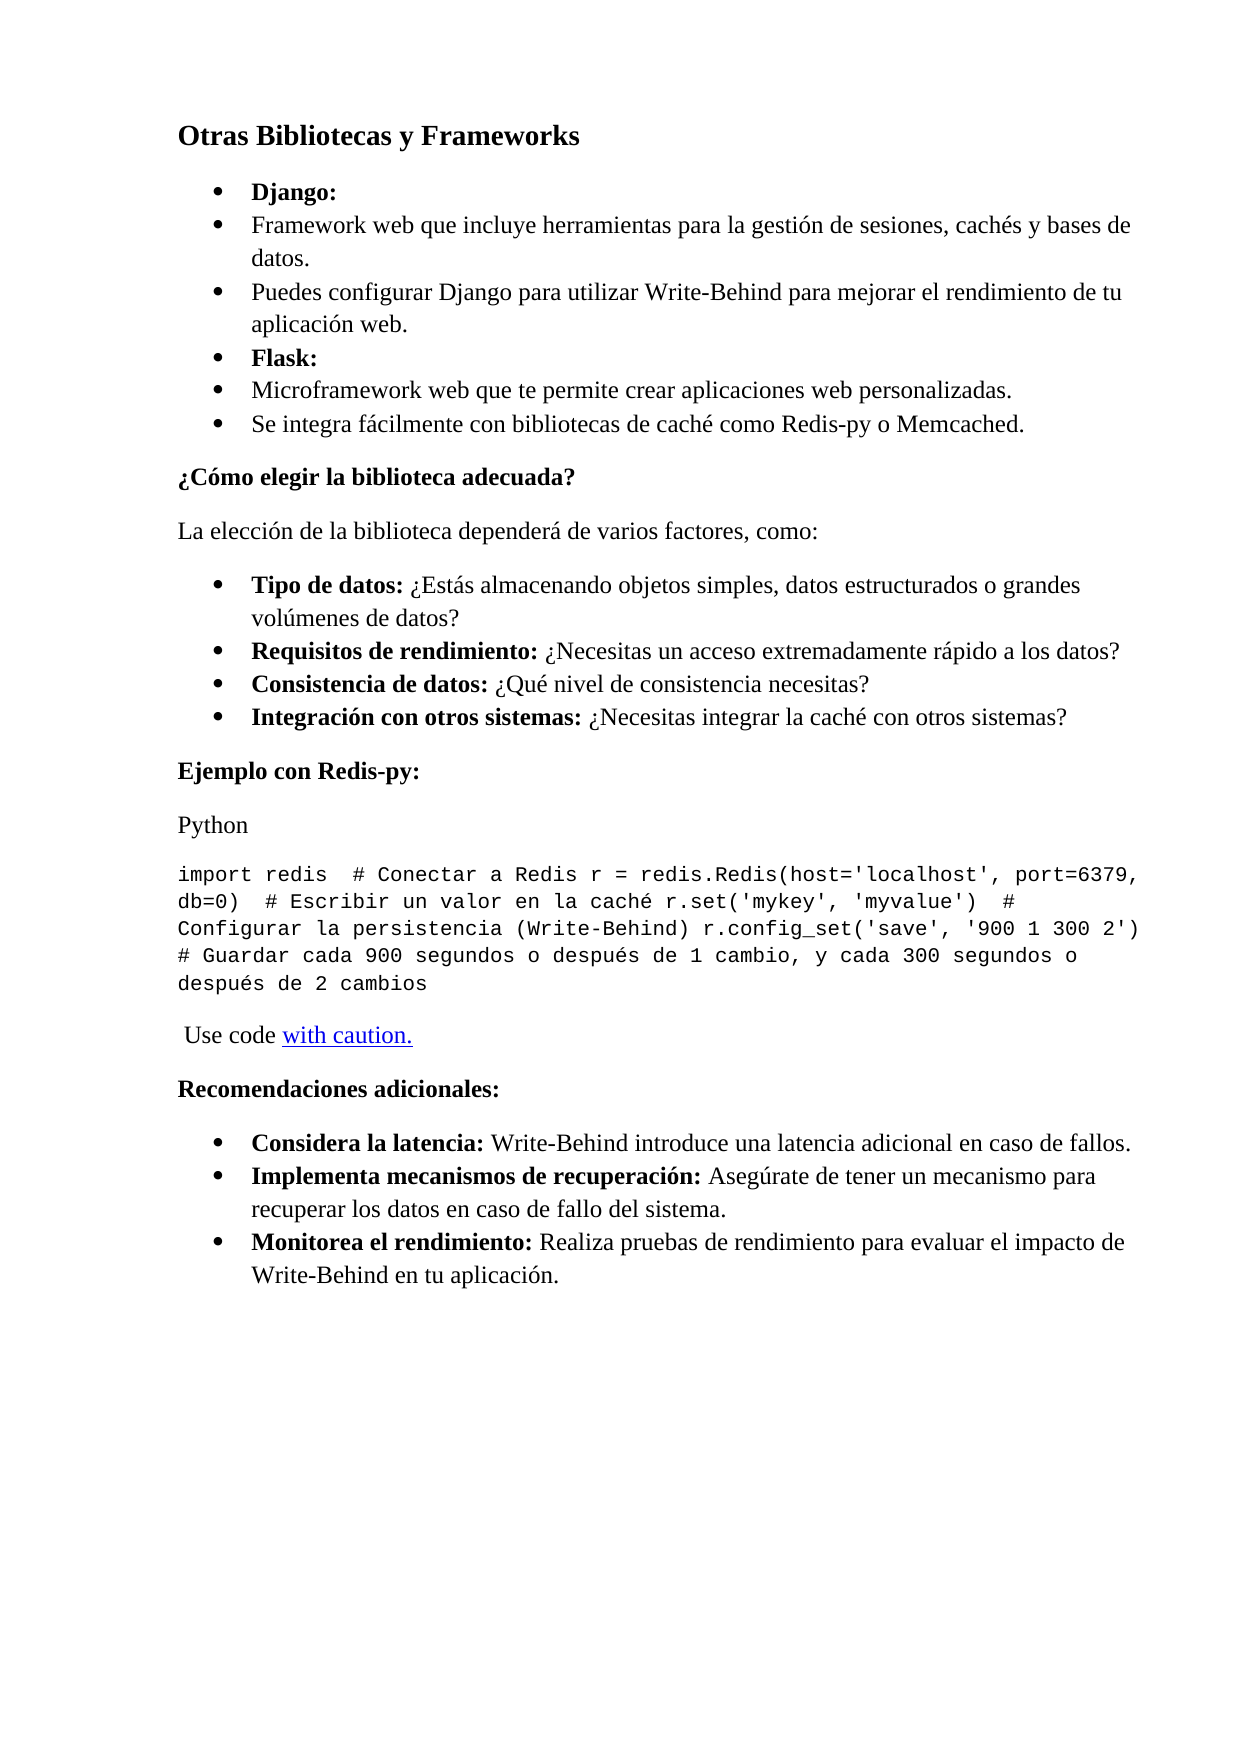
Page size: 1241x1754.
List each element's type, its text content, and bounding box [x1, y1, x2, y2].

list Tipo de datos: ¿Estás almacenando objetos simples, datos estructurados o grandes volúmenes de datos? [213, 570, 1152, 632]
text Use code with caution. [177, 1021, 1152, 1049]
list Consistencia de datos: ¿Qué nivel de consistencia necesitas? [213, 669, 1152, 698]
text import redis # Conectar a Redis r = redis.Redis(host='localhost', port=6379, db=0) # Escribir un valor en la caché r.set('mykey', 'myvalue') # Configurar la persistencia (Write-Behind) r.config_set('save', '900 1 300 2') # Guardar cada 900 segundos o después de 1 cambio, y cada 300 segundos o después de 2 cambios [177, 864, 1152, 996]
list Microframework web que te permite crear aplicaciones web personalizadas. [213, 376, 1152, 404]
text ¿Cómo elegir la biblioteca adecuada? [177, 462, 1152, 491]
list Requisitos de rendimiento: ¿Necesitas un acceso extremadamente rápido a los datos? [213, 636, 1152, 665]
text La elección de la biblioteca dependerá de varios factores, como: [177, 516, 1152, 545]
list Monitorea el rendimiento: Realiza pruebas de rendimiento para evaluar el impacto de Write-Behind en tu aplicación. [213, 1227, 1152, 1289]
list Django: [213, 177, 1152, 206]
text Python [177, 810, 1152, 839]
text Ejemplo con Redis-py: [177, 756, 1152, 785]
subtitle Otras Bibliotecas y Frameworks [177, 118, 1152, 152]
list Puedes configurar Django para utilizar Write-Behind para mejorar el rendimiento de tu aplicación web. [213, 277, 1152, 338]
list Flask: [213, 343, 1152, 371]
list Considera la latencia: Write-Behind introduce una latencia adicional en caso de fallos. [213, 1128, 1152, 1157]
list Se integra fácilmente con bibliotecas de caché como Redis-py o Memcached. [213, 409, 1152, 437]
list Integración con otros sistemas: ¿Necesitas integrar la caché con otros sistemas? [213, 702, 1152, 731]
list Framework web que incluye herramientas para la gestión de sesiones, cachés y bases de datos. [213, 211, 1152, 272]
text Recomendaciones adicionales: [177, 1074, 1152, 1103]
list Implementa mecanismos de recuperación: Asegúrate de tener un mecanismo para recuperar los datos en caso de fallo del sistema. [213, 1161, 1152, 1223]
